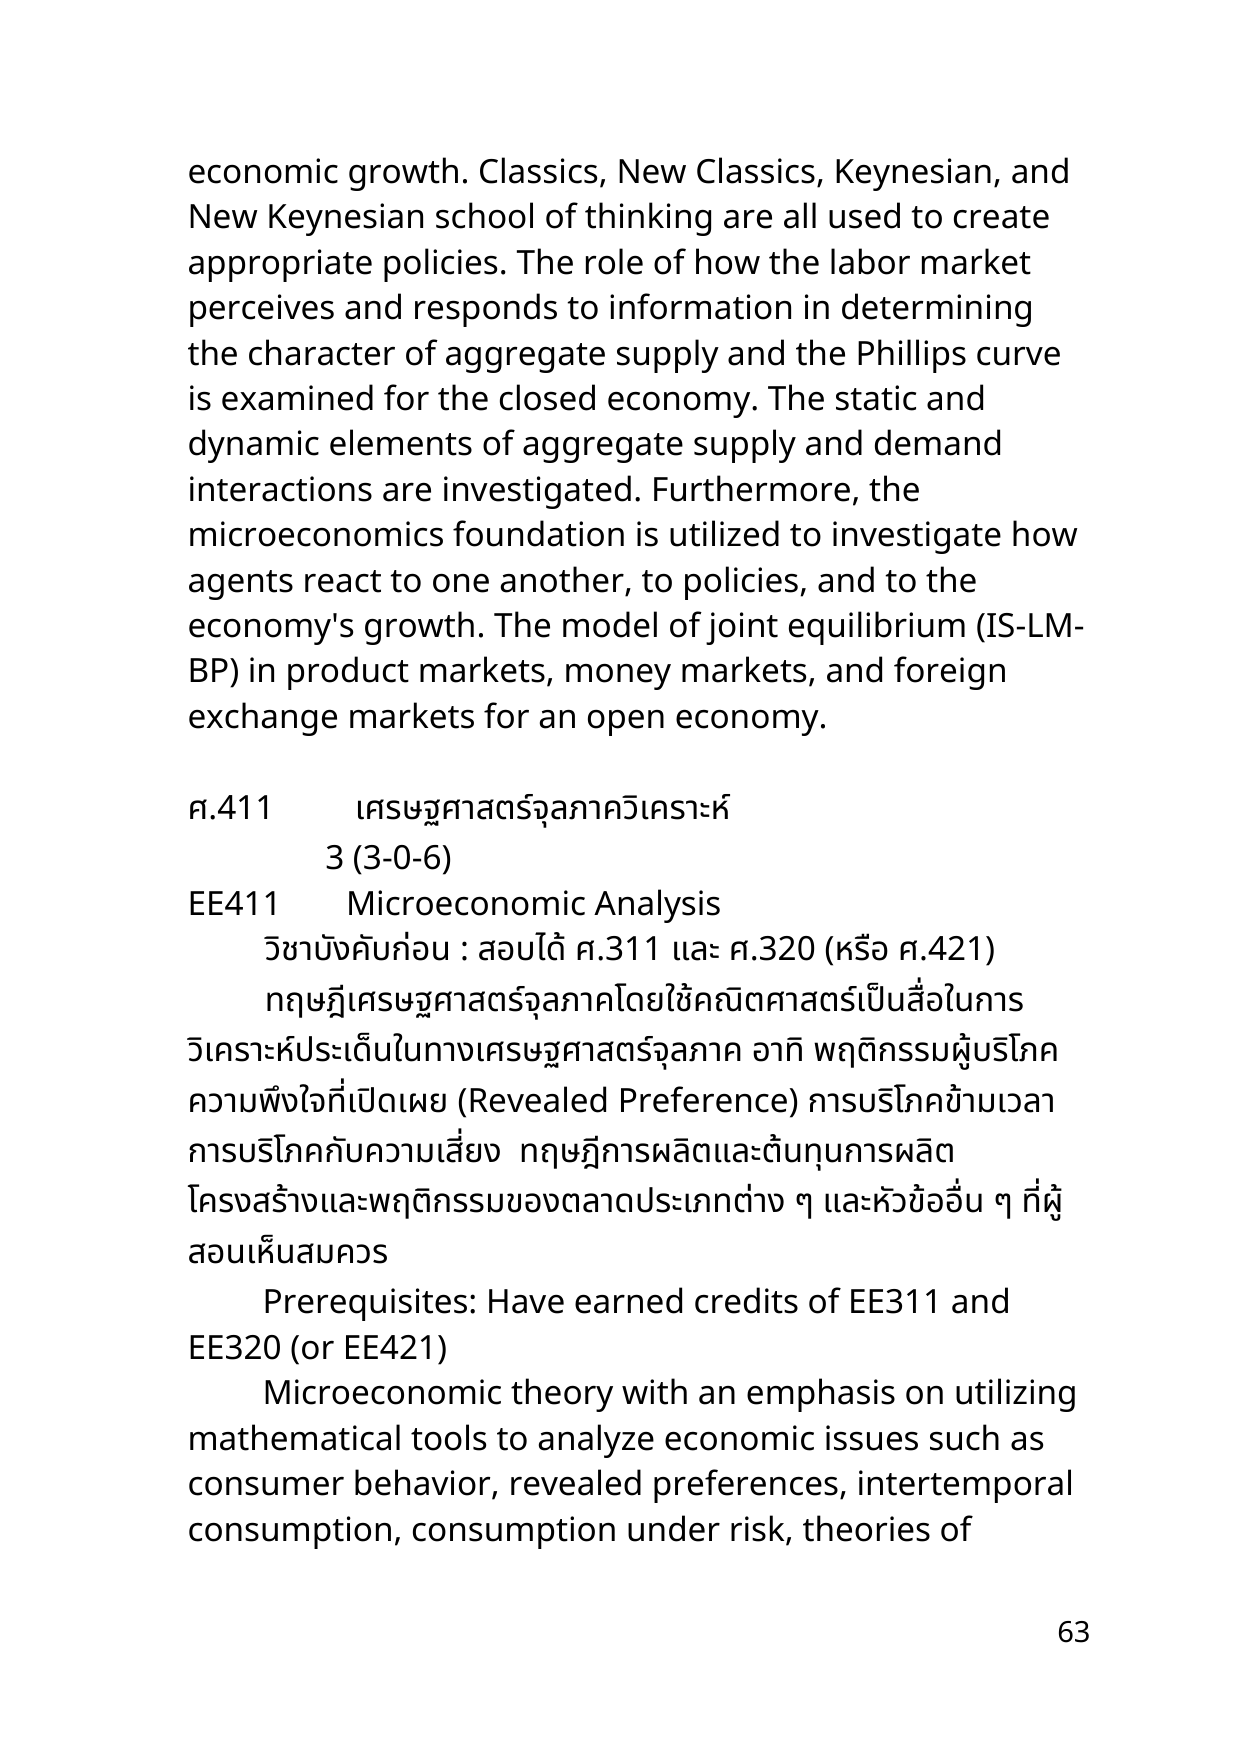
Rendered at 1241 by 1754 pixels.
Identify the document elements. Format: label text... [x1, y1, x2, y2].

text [187, 1369, 1090, 1551]
text วิชาบังคับก่อน : สอบได้ ศ.311 และ ศ.320 (หรือ ศ.421) [187, 925, 1090, 976]
text EE411 Microeconomic Analysis [187, 879, 1090, 925]
text ศ.411 เศรษฐศาสตร์จุลภาควิเคราะห์ 3 (3-0-6) [187, 783, 1090, 879]
text Prerequisites: EE311 and EE320 (or EE421) [187, 1278, 1090, 1369]
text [187, 148, 1090, 738]
text ทฤษฎีเศรษฐศาสตร์จุลภาคโดยใช้คณิตศาสตร์เป็นสื่อในการวิเคราะห์ประเด็นในทางเศรษฐศาสตร์จุลภาค อาทิ พฤติกรรมผู้บริโภค ความพึงใจที่เปิดเผย (Revealed Preference) การบริโภคข้ามเวลา การบริโภคกับความเสี่ยง ทฤษฎีการผลิตและต้นทุนการผลิต โครงสร้างและพฤติกรรมของตลาดประเภทต่าง ๆ และหัวข้ออื่น ๆ ที่ผู้สอนเห็นสมควร [187, 976, 1090, 1278]
